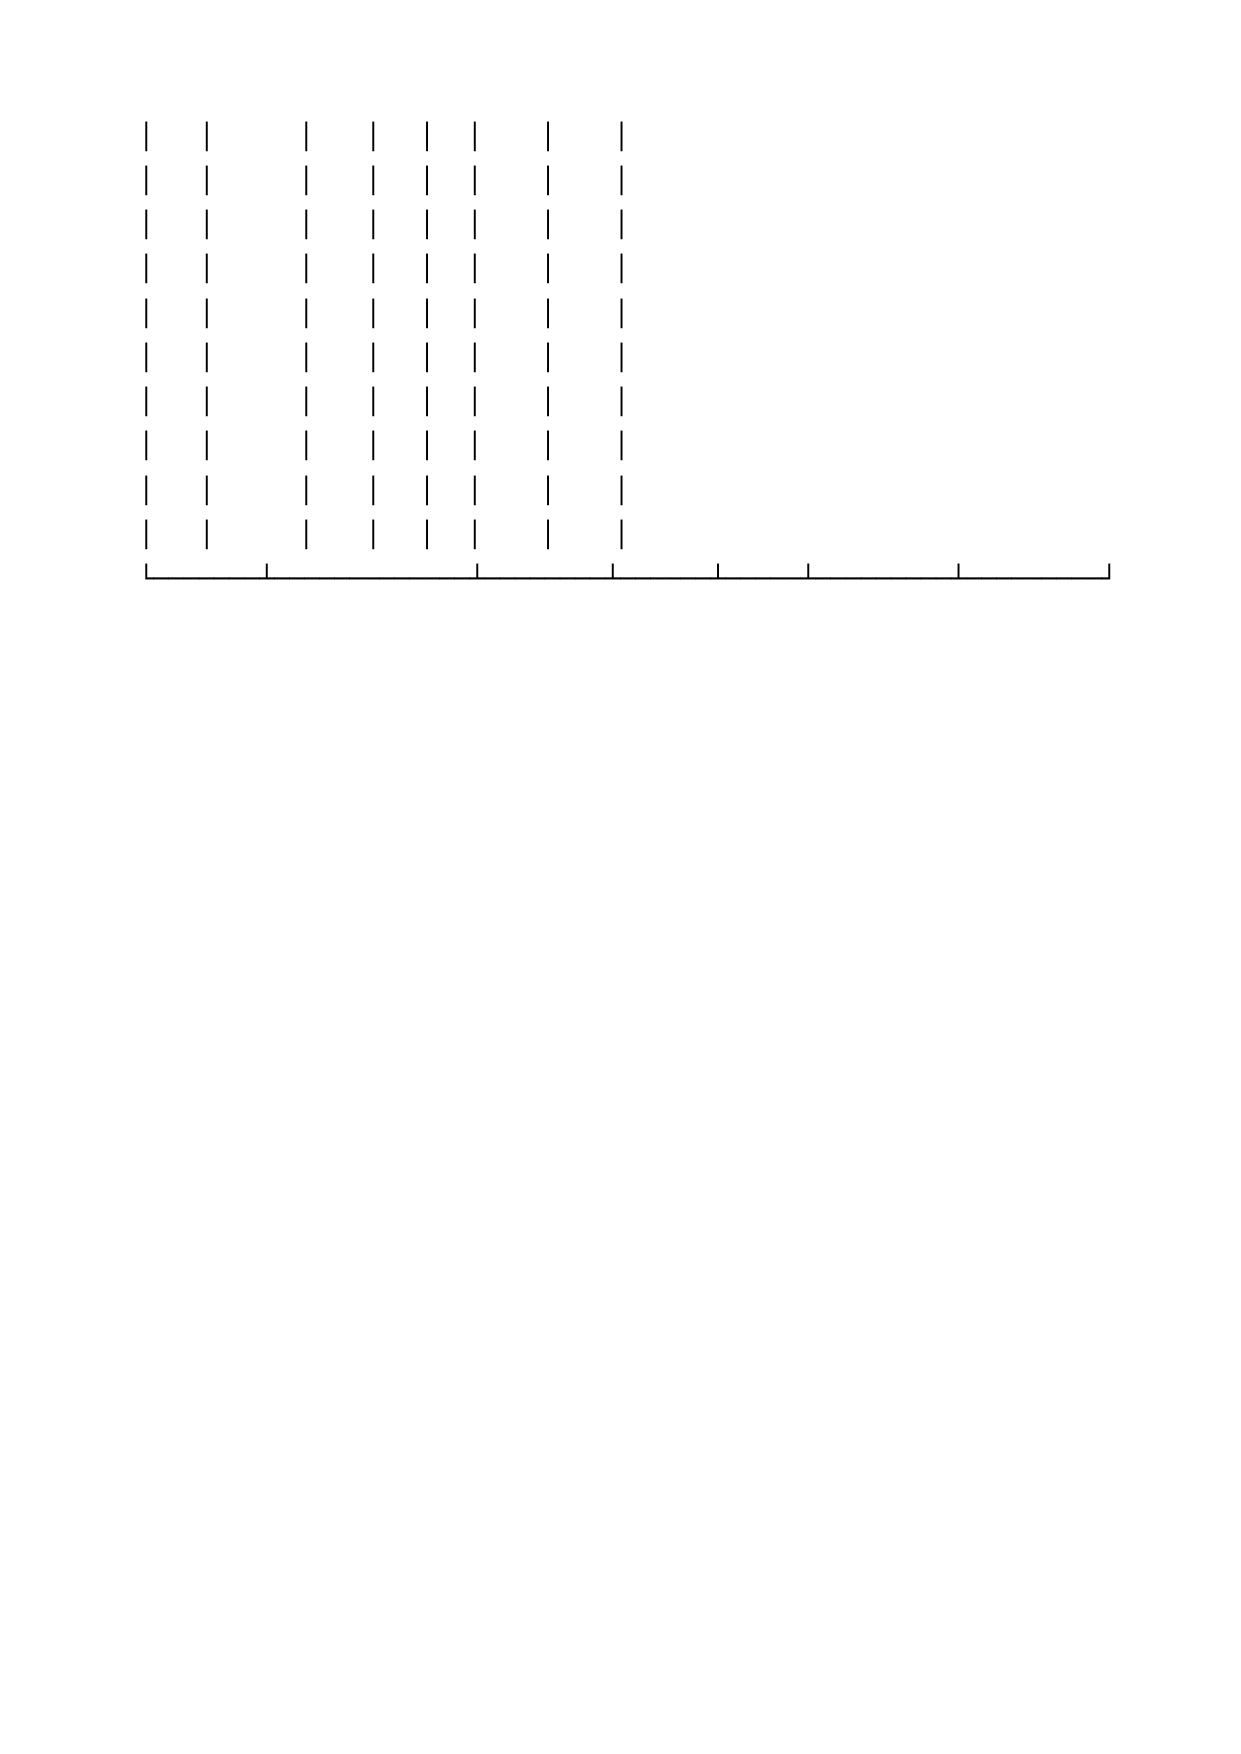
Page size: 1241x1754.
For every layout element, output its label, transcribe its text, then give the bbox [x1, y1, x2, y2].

text │ │ │ │ │ │ │ │ [139, 428, 1193, 462]
text │ │ │ │ │ │ │ │ [139, 339, 1193, 373]
text │ │ │ │ │ │ │ │ [139, 207, 1193, 241]
text │ │ │ │ │ │ │ │ [139, 162, 1193, 196]
text │ │ │ │ │ │ │ │ [139, 517, 1193, 551]
text │ │ │ │ │ │ │ │ [139, 384, 1193, 418]
text └───────┴─────────────┴────────┴──────┴─────┴─────────┴─────────┘ [139, 561, 1193, 595]
text │ │ │ │ │ │ │ │ [139, 295, 1193, 329]
text │ │ │ │ │ │ │ │ [139, 472, 1193, 506]
text │ │ │ │ │ │ │ │ [139, 251, 1193, 285]
text │ │ │ │ │ │ │ │ [139, 118, 1193, 152]
